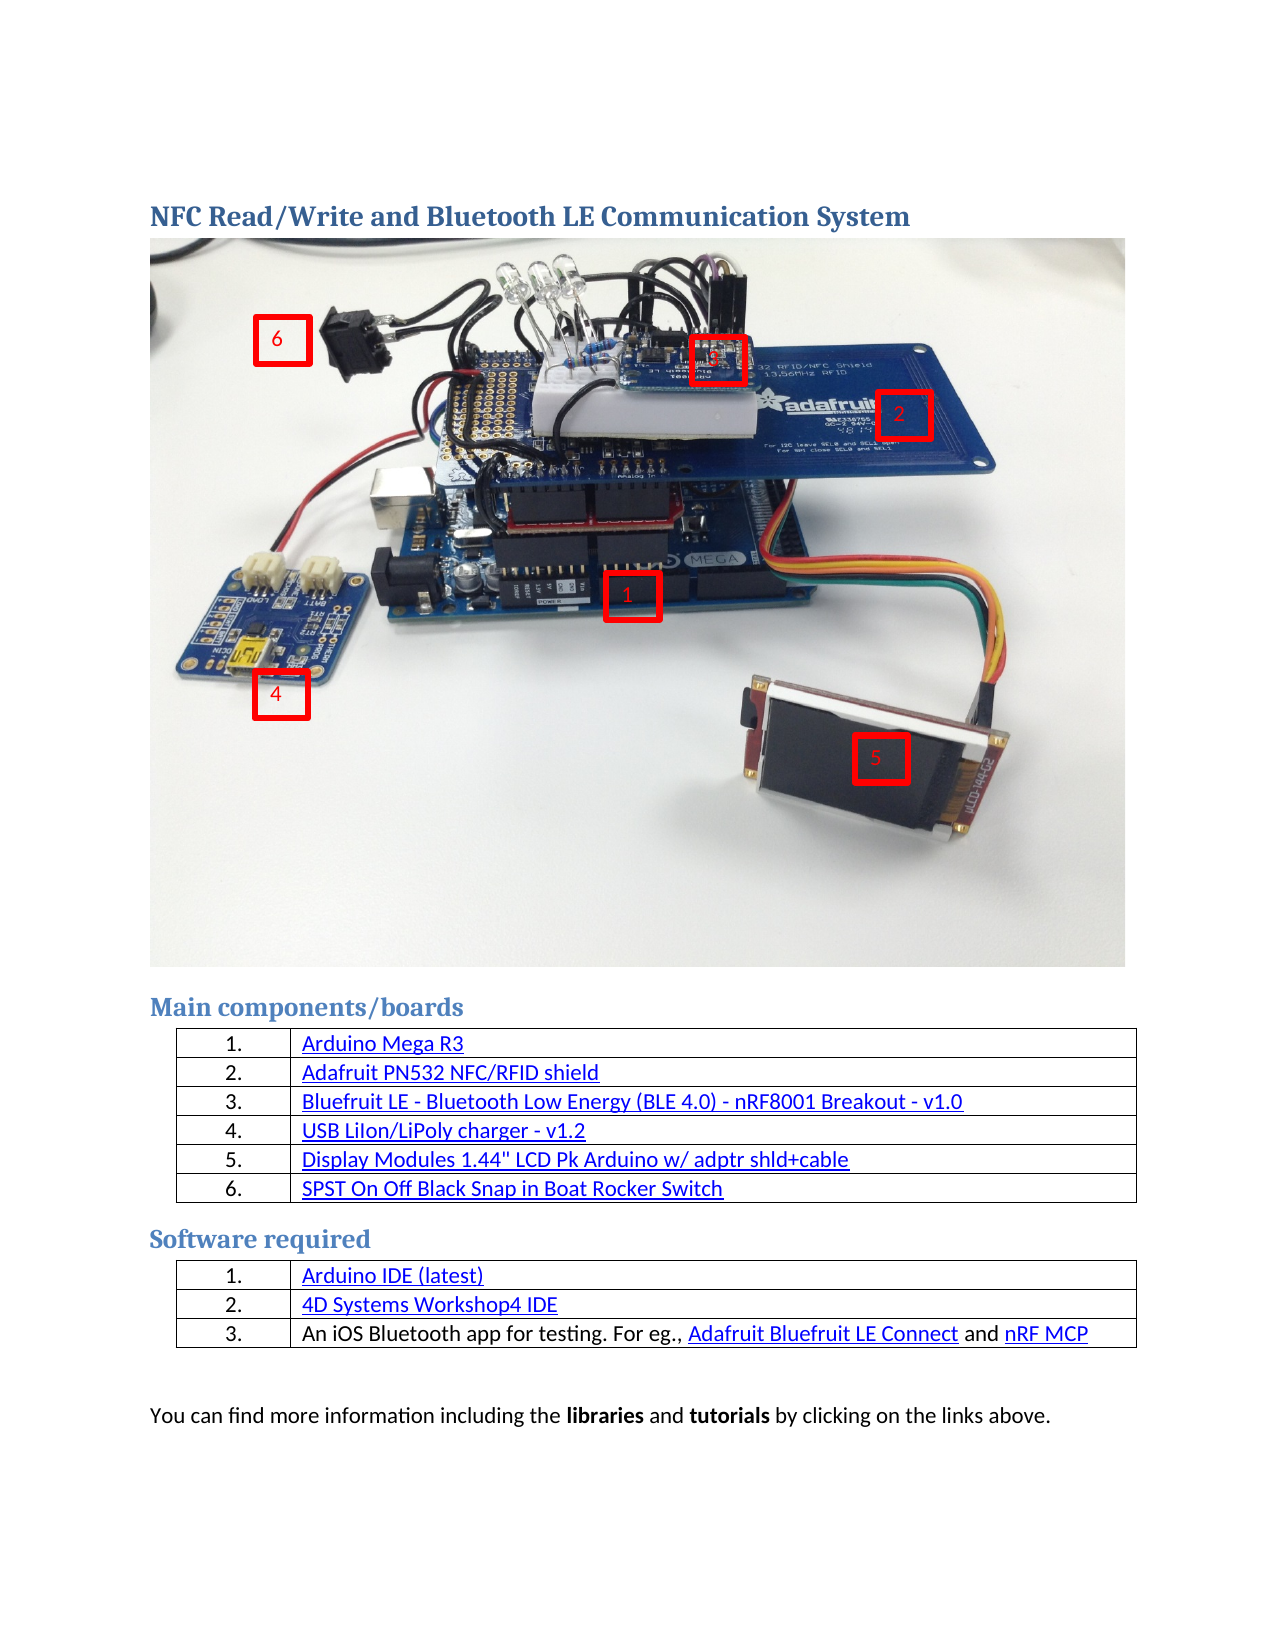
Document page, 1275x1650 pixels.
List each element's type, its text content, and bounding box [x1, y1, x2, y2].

table_cell Adafruit PN532 NFC/RFID shield [291, 1058, 1136, 1086]
text You can find more information including the libraries and tutorials by clicking on the links above. [150, 1401, 1125, 1429]
table_cell [177, 1116, 290, 1144]
table_cell [177, 1174, 290, 1202]
table_header [177, 1261, 290, 1289]
table_cell [177, 1087, 290, 1115]
subtitle NFC Read/Write and Bluetooth LE Communication System [150, 200, 1125, 233]
table_cell Display Modules 1.44" LCD Pk Arduino w/ adptr shld+cable [291, 1145, 1136, 1173]
table_cell 4D Systems Workshop4 IDE [291, 1290, 1136, 1318]
subtitle Software required [150, 1224, 1125, 1255]
table_cell [177, 1058, 290, 1086]
picture [150, 238, 1125, 967]
table_header [177, 1029, 290, 1057]
table_cell [177, 1319, 290, 1347]
table_cell SPST On Off Black Snap in Boat Rocker Switch [291, 1174, 1136, 1202]
table_cell An iOS Bluetooth app for testing. For eg., Adafruit Bluefruit LE Connect and nRF MCP [291, 1319, 1136, 1347]
subtitle Main components/boards [150, 992, 1125, 1023]
table_header Arduino IDE (latest) [291, 1261, 1136, 1289]
table_cell [177, 1145, 290, 1173]
table_cell Bluefruit LE - Bluetooth Low Energy (BLE 4.0) - nRF8001 Breakout - v1.0 [291, 1087, 1136, 1115]
table_header Arduino Mega R3 [291, 1029, 1136, 1057]
table_cell USB LiIon/LiPoly charger - v1.2 [291, 1116, 1136, 1144]
table_cell [177, 1290, 290, 1318]
